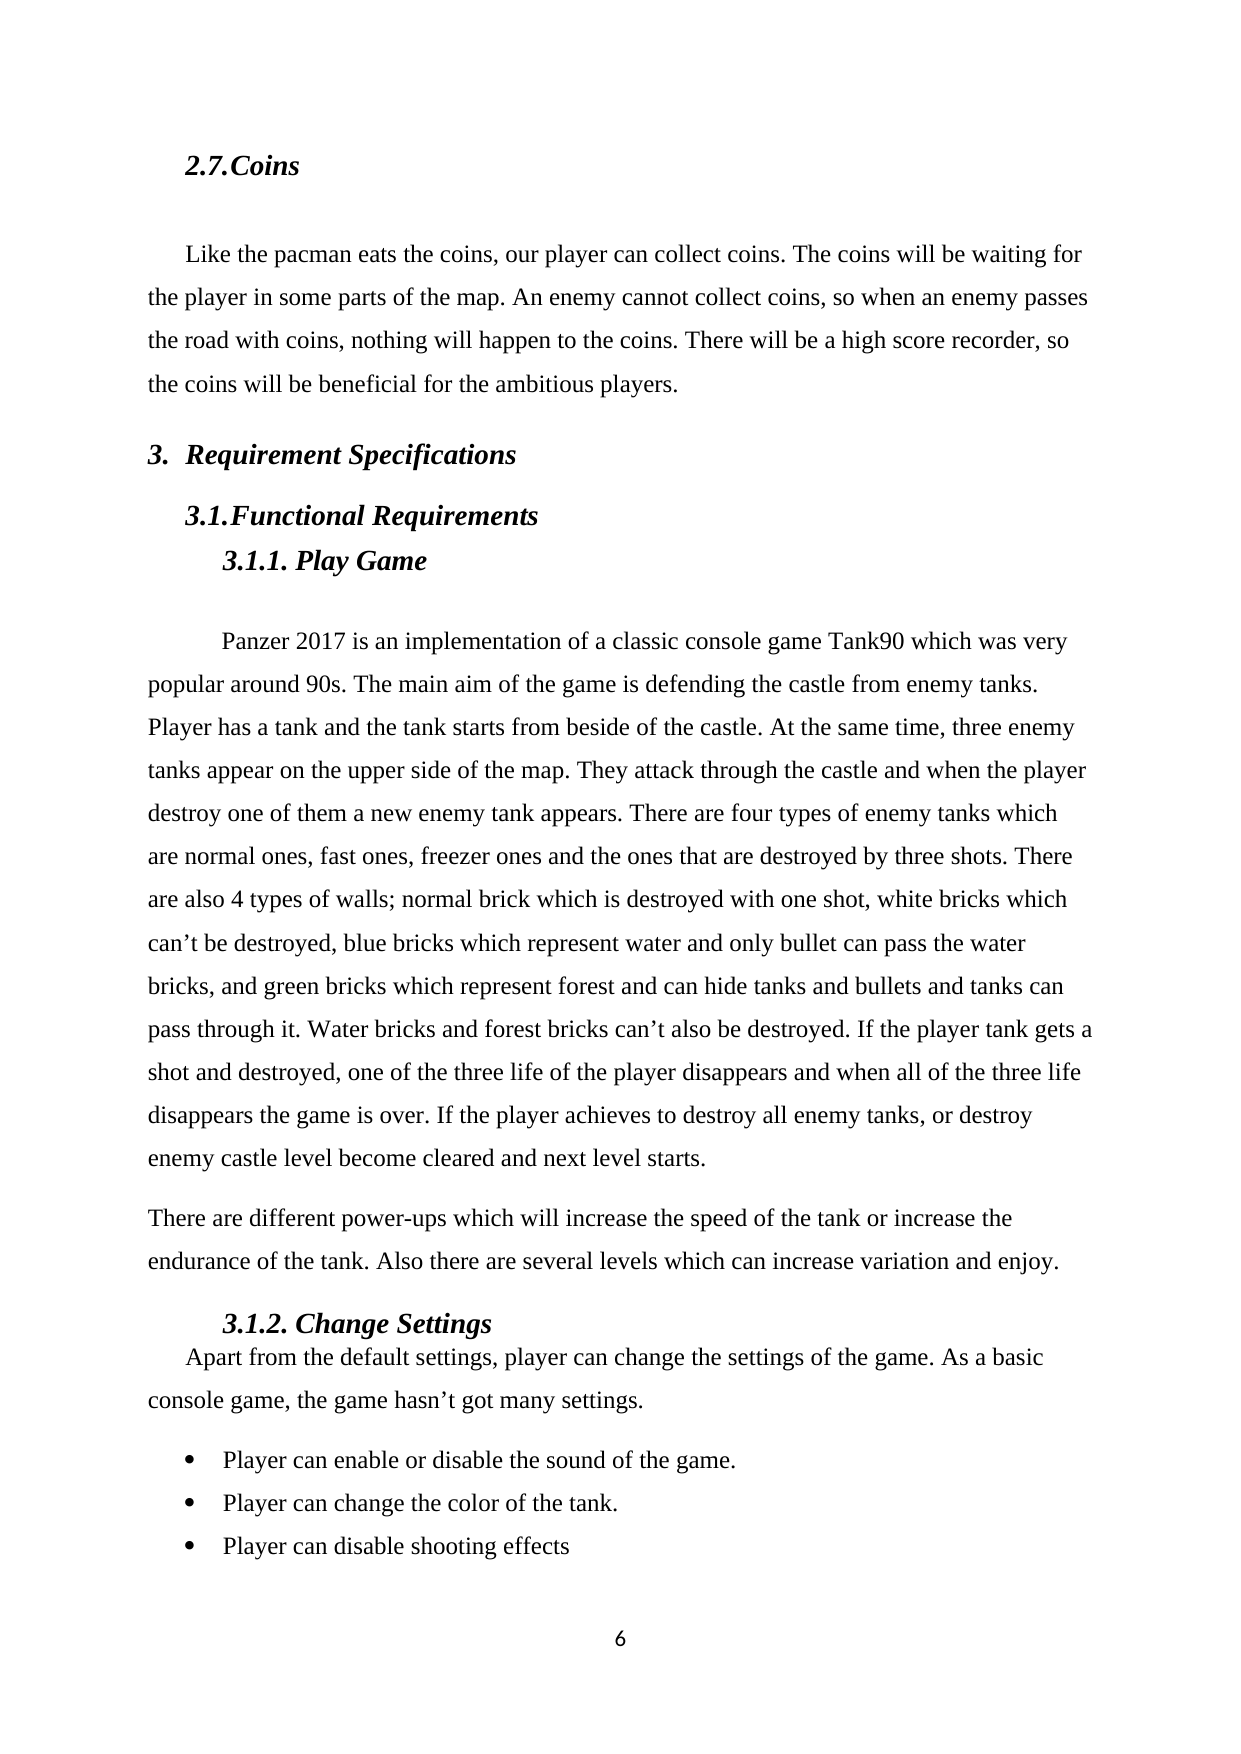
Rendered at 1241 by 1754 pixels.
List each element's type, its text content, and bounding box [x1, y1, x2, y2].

text Like the pacman eats the coins, our player can collect coins. The coins will be waiting for the player in some parts of the map. An enemy cannot collect coins, so when an enemy passes the road with coins, nothing will happen to the coins. There will be a high score recorder, so the coins will be beneficial for the ambitious players. [148, 239, 1093, 397]
list Player can change the color of the tank. [185, 1488, 1093, 1517]
text Panzer 2017 is an implementation of a classic console game Tank90 which was very popular around 90s. The main aim of the game is defending the castle from enemy tanks. Player has a tank and the tank starts from beside of the castle. At the same time, three enemy tanks appear on the upper side of the map. They attack through the castle and when the player destroy one of them a new enemy tank appears. There are four types of enemy tanks which are normal ones, fast ones, freezer ones and the ones that are destroyed by three shots. There are also 4 types of walls; normal brick which is destroyed with one shot, white bricks which can’t be destroyed, blue bricks which represent water and only bullet can pass the water bricks, and green bricks which represent forest and can hide tanks and bullets and tanks can pass through it. Water bricks and forest bricks can’t also be destroyed. If the player tank gets a shot and destroyed, one of the three life of the player disappears and when all of the three life disappears the game is over. If the player achieves to destroy all enemy tanks, or destroy enemy castle level become cleared and next level starts. [148, 626, 1093, 1172]
text Apart from the default settings, player can change the settings of the game. As a basic console game, the game hasn’t got many settings. [148, 1342, 1093, 1414]
subtitle Change Settings [223, 1306, 1093, 1339]
text There are different power-ups which will increase the speed of the tank or increase the endurance of the tank. Also there are several levels which can increase variation and enjoy. [148, 1203, 1093, 1275]
subtitle Play Game [223, 543, 1093, 576]
subtitle Functional Requirements [185, 498, 1093, 531]
subtitle Coins [185, 148, 1093, 181]
list Player can enable or disable the sound of the game. [185, 1445, 1093, 1474]
subtitle Requirement Specifications [148, 437, 1093, 470]
list Player can disable shooting effects [185, 1531, 1093, 1560]
